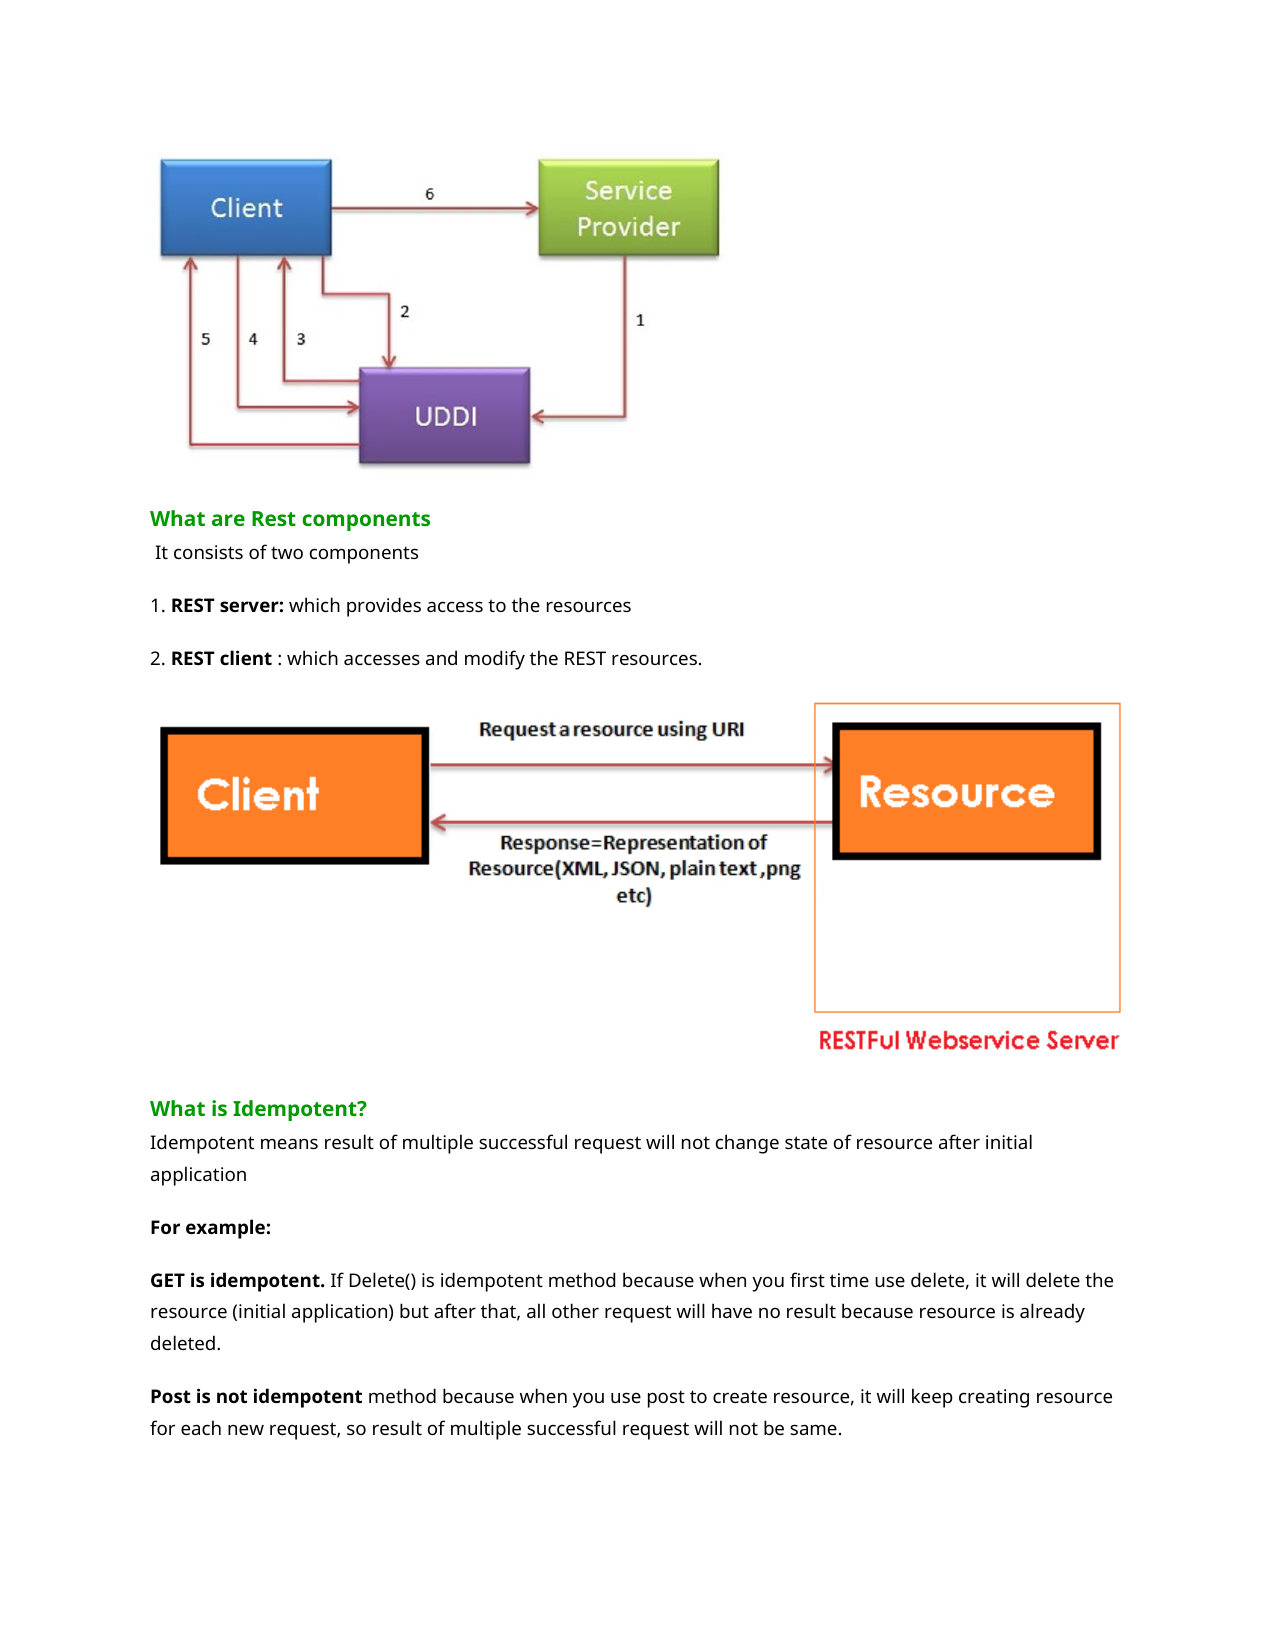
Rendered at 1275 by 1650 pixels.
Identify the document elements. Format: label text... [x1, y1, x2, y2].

text For example: [150, 1214, 1125, 1240]
text 1. REST server: which provides access to the resources [150, 592, 1125, 618]
text 2. REST client : which accesses and modify the REST resources. [150, 645, 1125, 671]
text Idempotent means result of multiple successful request will not change state of resource after initial application [150, 1129, 1125, 1187]
subtitle What is Idempotent? [150, 1094, 1125, 1122]
subtitle What are Rest components [150, 504, 1125, 532]
text GET is idempotent. If Delete() is idempotent method because when you first time use delete, it will delete the resource (initial application) but after that, all other request will have no result because resource is already deleted. [150, 1267, 1125, 1356]
text Post is not idempotent method because when you use post to create resource, it will keep creating resource for each new request, so result of multiple successful request will not be same. [150, 1383, 1125, 1441]
text It consists of two components [150, 539, 1125, 565]
